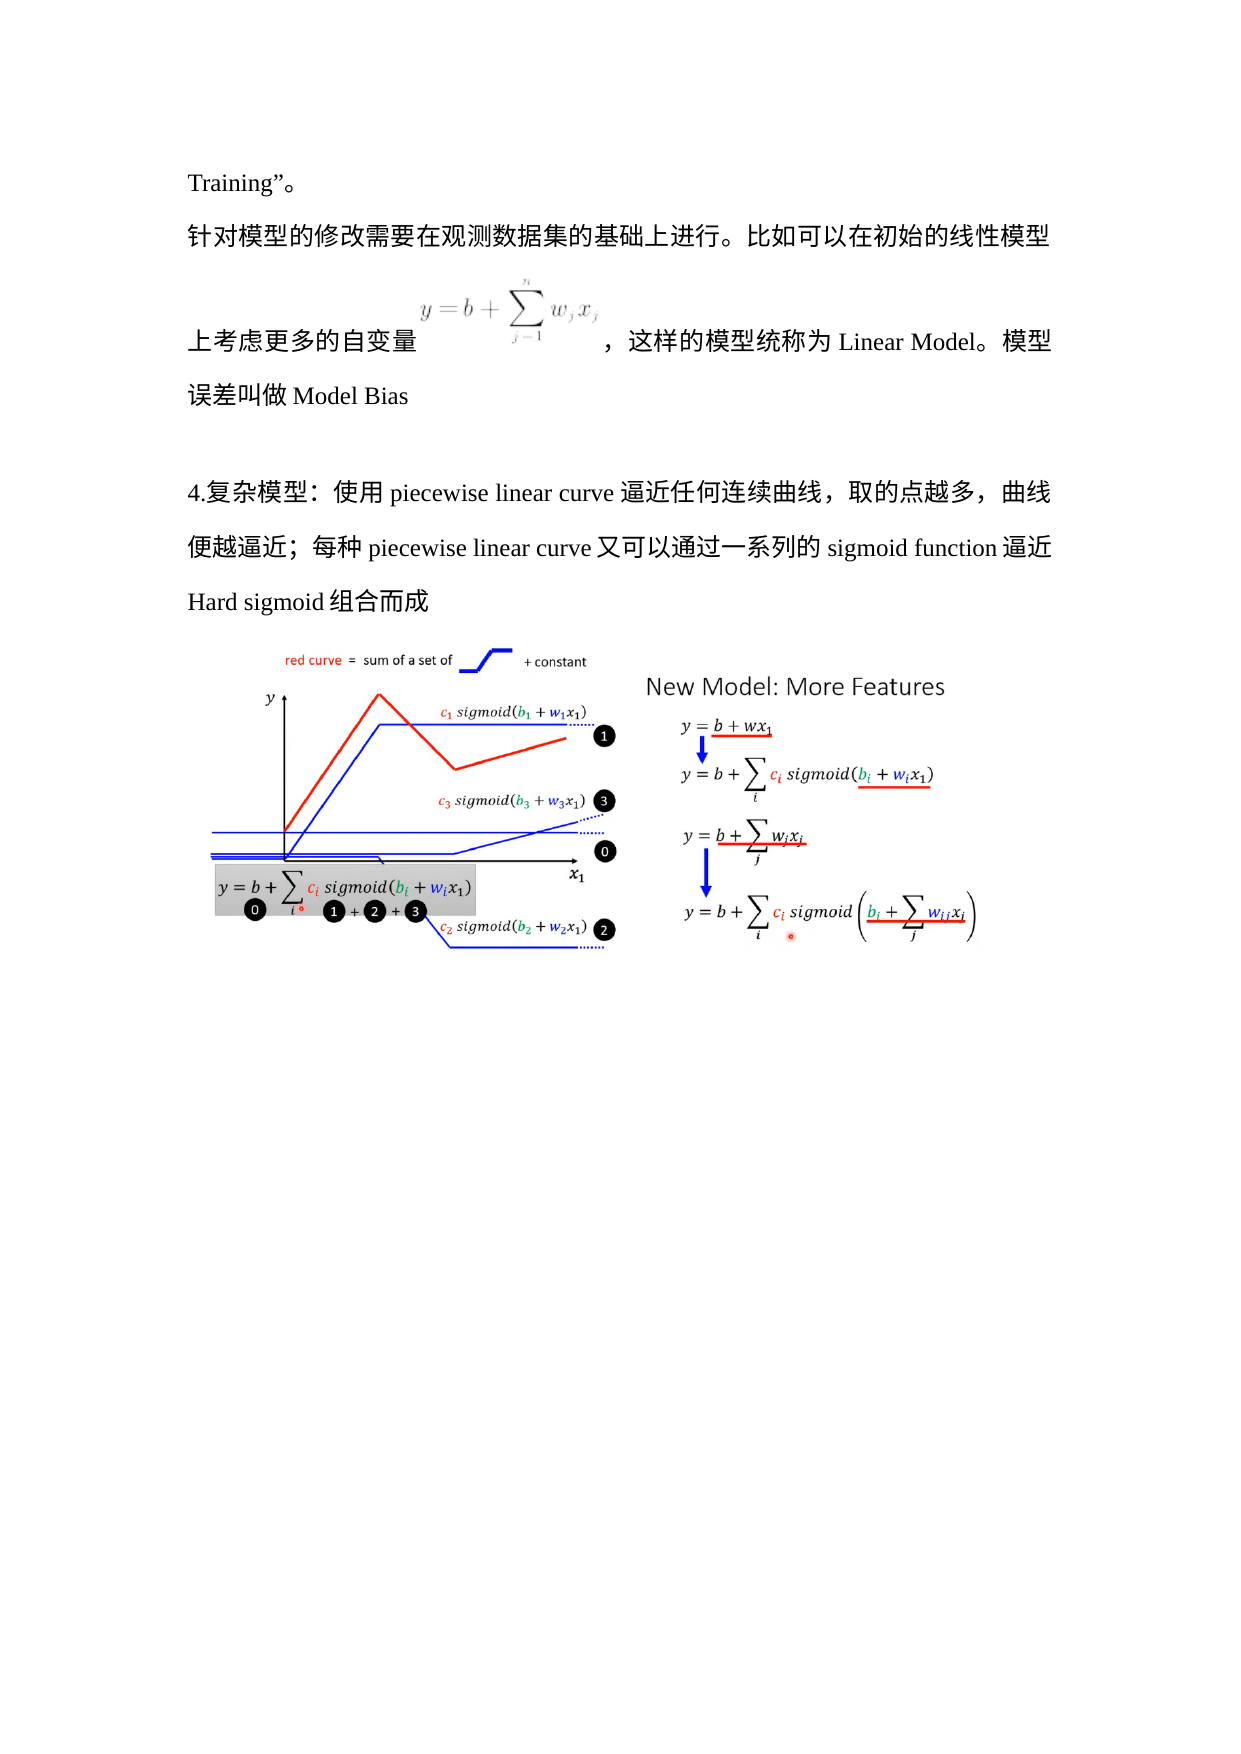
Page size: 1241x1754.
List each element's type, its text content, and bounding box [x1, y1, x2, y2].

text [187, 162, 1053, 198]
text 4.复杂模型：使用piecewise linear curve逼近任何连续曲线，取的点越多，曲线便越逼近；每种piecewise linear curve又可以通过一系列的sigmoid function逼近Hard sigmoid组合而成 [187, 473, 1053, 618]
text 针对模型的修改需要在观测数据集的基础上进行。比如可以在初始的线性模型上考虑更多的自变量，这样的模型统称为Linear Model。模型误差叫做Model Bias [187, 216, 1053, 412]
picture [187, 636, 1048, 962]
